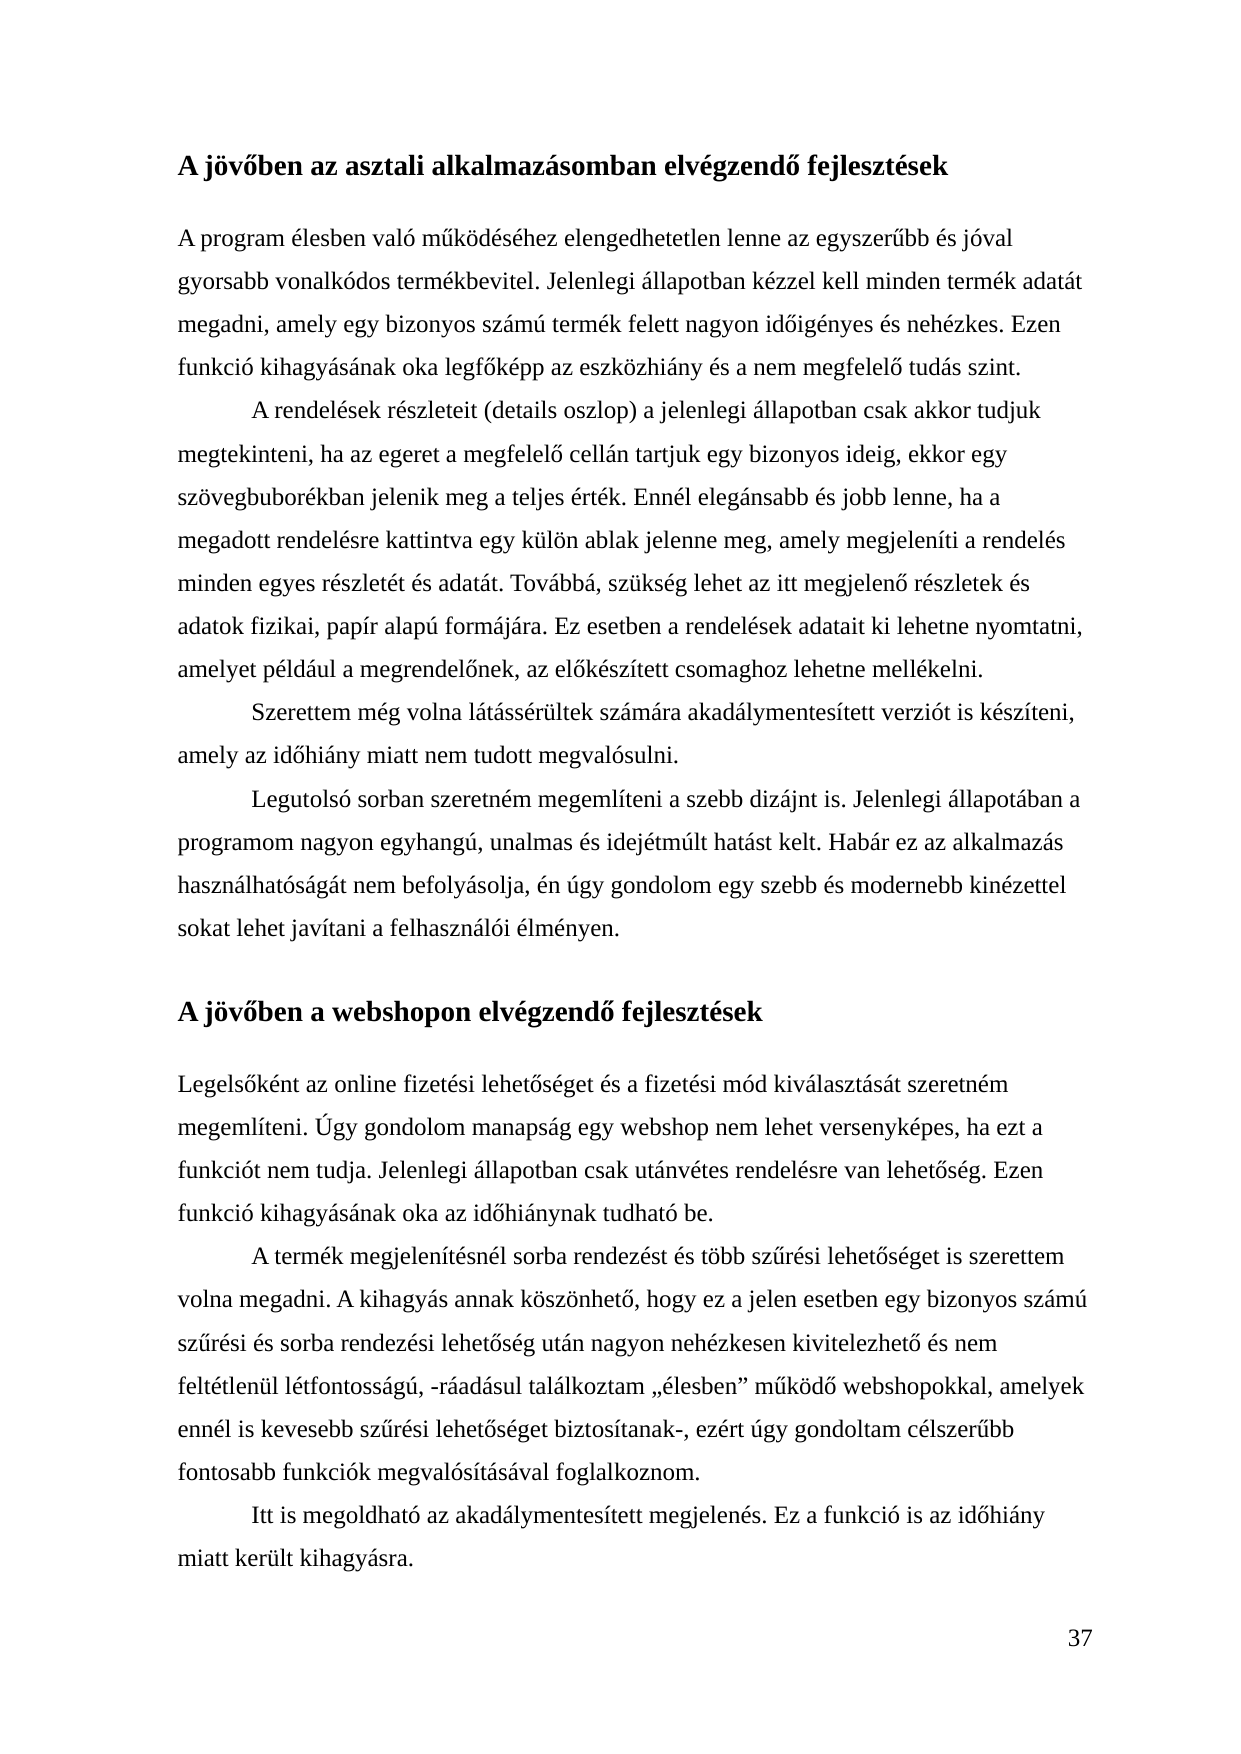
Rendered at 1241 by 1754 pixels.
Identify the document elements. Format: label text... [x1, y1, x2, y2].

text Legutolsó sorban szeretném megemlíteni a szebb dizájnt is. Jelenlegi állapotában a programom nagyon egyhangú, unalmas és idejétmúlt hatást kelt. Habár ez az alkalmazás használhatóságát nem befolyásolja, én úgy gondolom egy szebb és modernebb kinézettel sokat lehet javítani a felhasználói élményen. [177, 784, 1092, 942]
subtitle A jövőben az asztali alkalmazásomban elvégzendő fejlesztések [177, 148, 1092, 181]
text Szerettem még volna látássérültek számára akadálymentesített verziót is készíteni, amely az időhiány miatt nem tudott megvalósulni. [177, 697, 1092, 769]
text Legelsőként az online fizetési lehetőséget és a fizetési mód kiválasztását szeretném megemlíteni. Úgy gondolom manapság egy webshop nem lehet versenyképes, ha ezt a funkciót nem tudja. Jelenlegi állapotban csak utánvétes rendelésre van lehetőség. Ezen funkció kihagyásának oka az időhiánynak tudható be. [177, 1069, 1092, 1227]
text A program élesben való működéséhez elengedhetetlen lenne az egyszerűbb és jóval gyorsabb vonalkódos termékbevitel. Jelenlegi állapotban kézzel kell minden termék adatát megadni, amely egy bizonyos számú termék felett nagyon időigényes és nehézkes. Ezen funkció kihagyásának oka legfőképp az eszközhiány és a nem megfelelő tudás szint. [177, 223, 1092, 381]
text A rendelések részleteit (details oszlop) a jelenlegi állapotban csak akkor tudjuk megtekinteni, ha az egeret a megfelelő cellán tartjuk egy bizonyos ideig, ekkor egy szövegbuborékban jelenik meg a teljes érték. Ennél elegánsabb és jobb lenne, ha a megadott rendelésre kattintva egy külön ablak jelenne meg, amely megjeleníti a rendelés minden egyes részletét és adatát. Továbbá, szükség lehet az itt megjelenő részletek és adatok fizikai, papír alapú formájára. Ez esetben a rendelések adatait ki lehetne nyomtatni, amelyet például a megrendelőnek, az előkészített csomaghoz lehetne mellékelni. [177, 396, 1092, 683]
subtitle A jövőben a webshopon elvégzendő fejlesztések [177, 994, 1092, 1027]
text Itt is megoldható az akadálymentesített megjelenés. Ez a funkció is az időhiány miatt került kihagyásra. [177, 1500, 1092, 1572]
text A termék megjelenítésnél sorba rendezést és több szűrési lehetőséget is szerettem volna megadni. A kihagyás annak köszönhető, hogy ez a jelen esetben egy bizonyos számú szűrési és sorba rendezési lehetőség után nagyon nehézkesen kivitelezhető és nem feltétlenül létfontosságú, -ráadásul találkoztam „élesben” működő webshopokkal, amelyek ennél is kevesebb szűrési lehetőséget biztosítanak-, ezért úgy gondoltam célszerűbb fontosabb funkciók megvalósításával foglalkoznom. [177, 1241, 1092, 1486]
